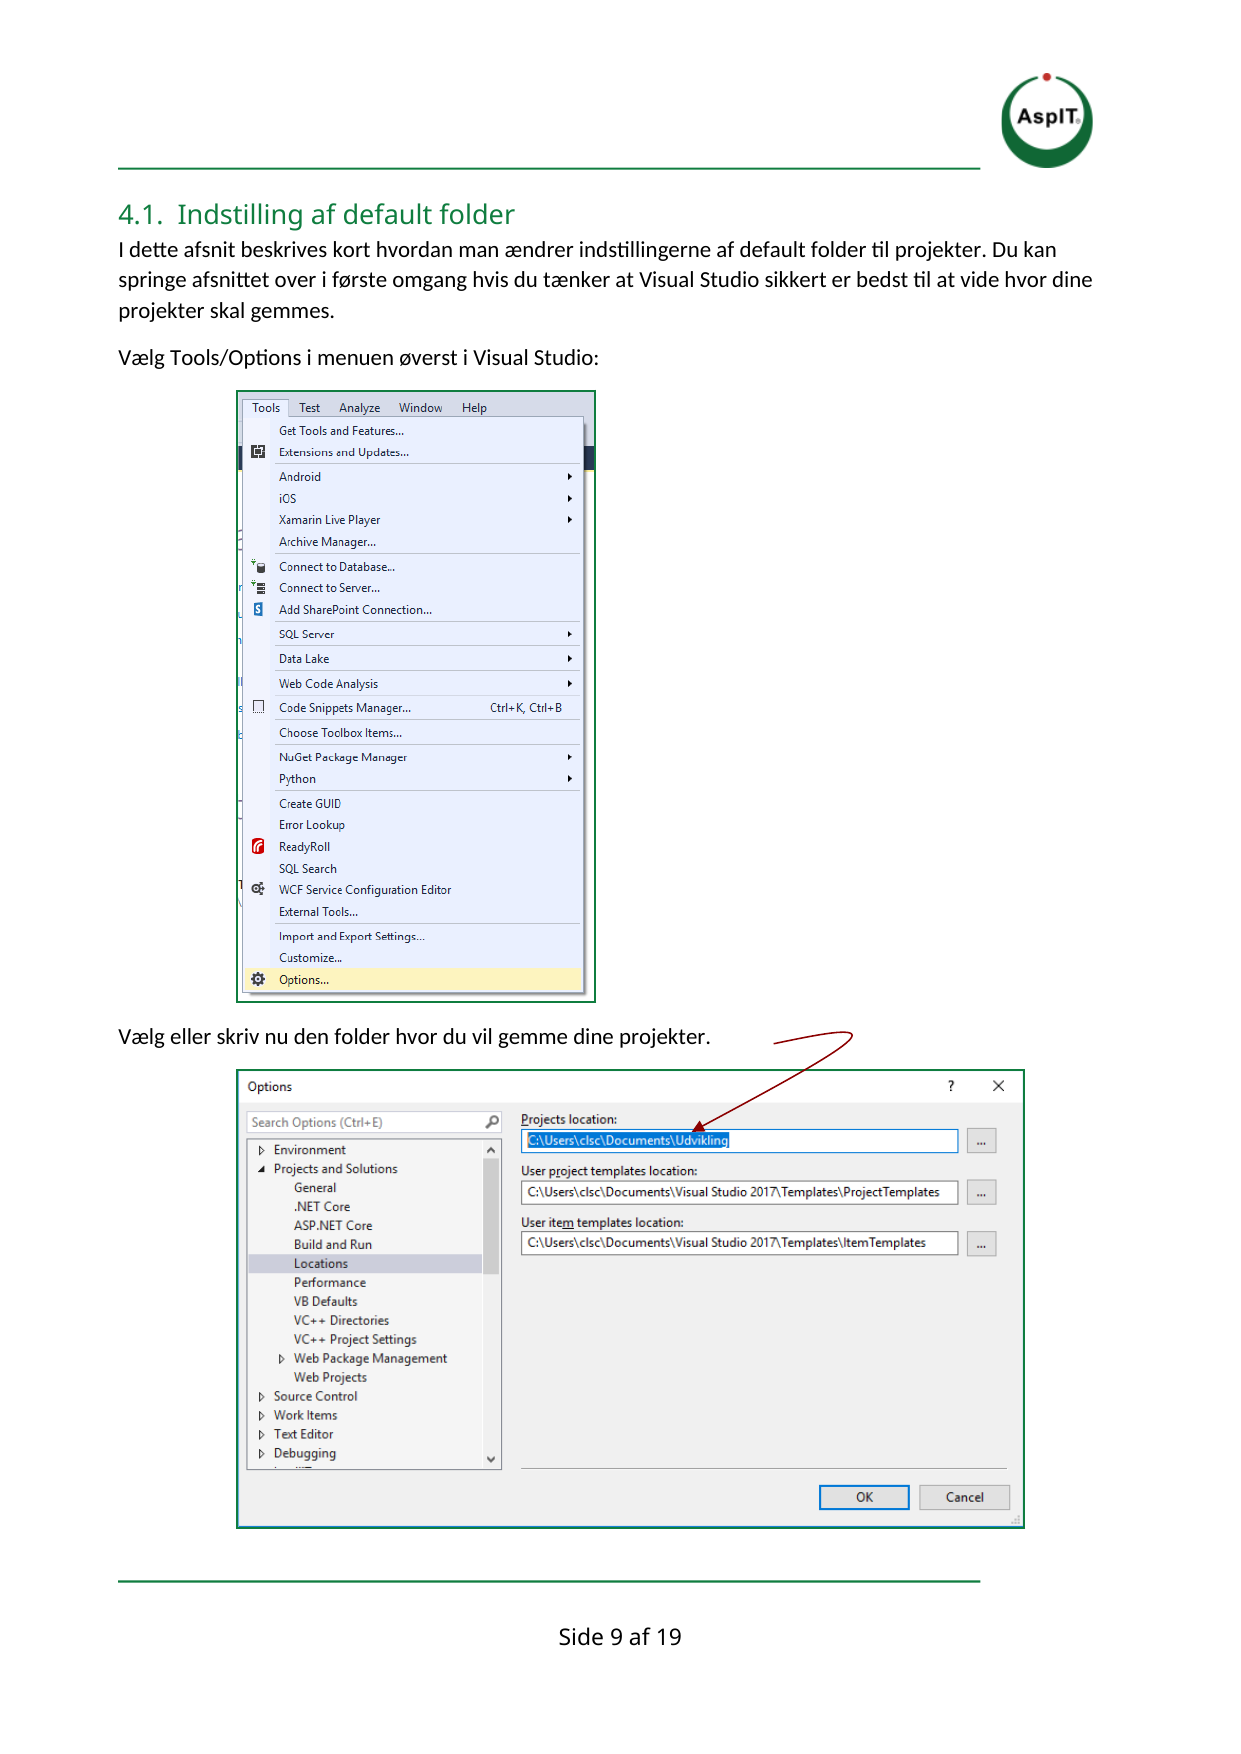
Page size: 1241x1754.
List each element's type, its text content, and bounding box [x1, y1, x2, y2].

text Vælg Tools/Options i menuen øverst i Visual Studio: [118, 343, 1122, 371]
text I dette afsnit beskrives kort hvordan man ændrer indstillingerne af default folder til projekter. Du kan springe afsnittet over i første omgang hvis du tænker at Visual Studio sikkert er bedst til at vide hvor dine projekter skal gemmes. [118, 235, 1122, 324]
picture [238, 1071, 1023, 1527]
text Vælg eller skriv nu den folder hvor du vil gemme dine projekter. [118, 1022, 1122, 1050]
picture [1001, 73, 1093, 168]
picture [238, 392, 594, 1001]
subtitle Indstilling af default folder [118, 196, 1122, 232]
